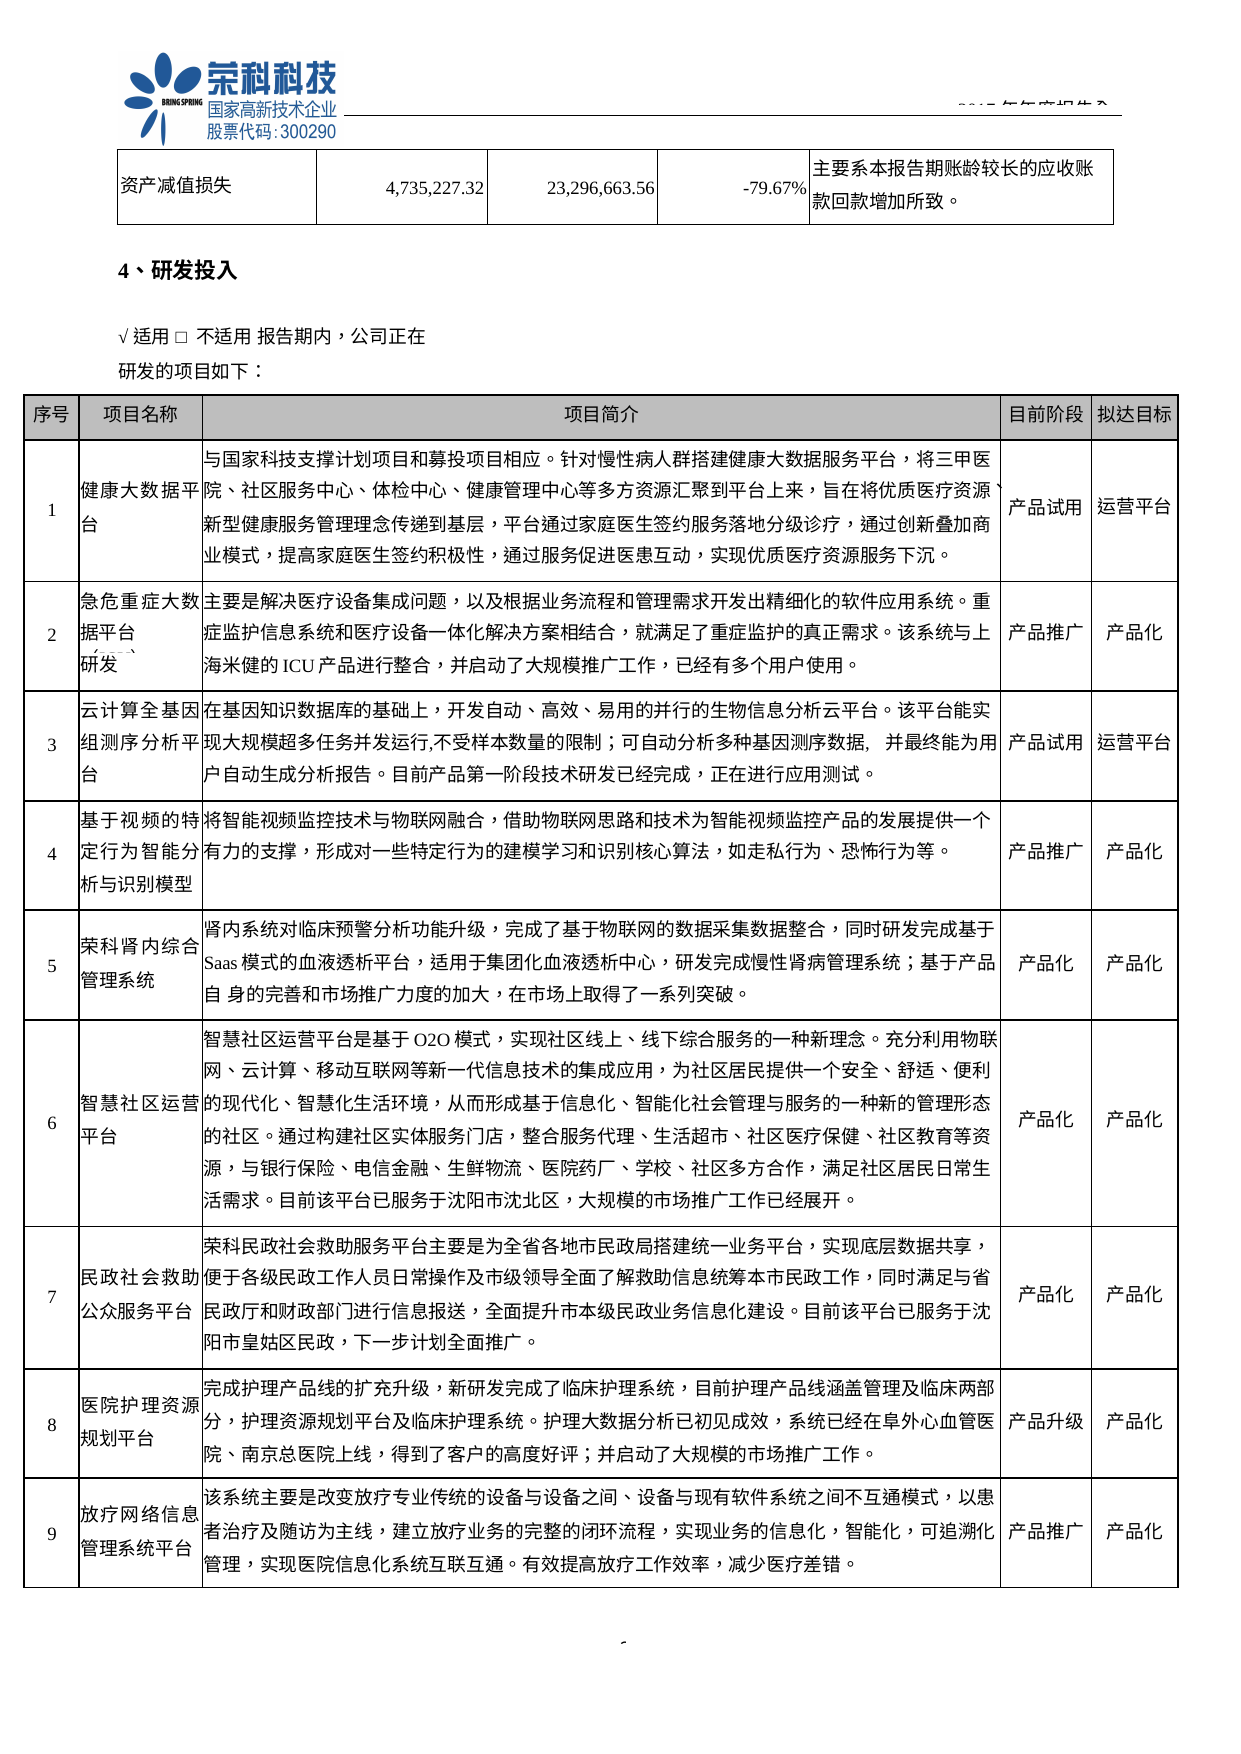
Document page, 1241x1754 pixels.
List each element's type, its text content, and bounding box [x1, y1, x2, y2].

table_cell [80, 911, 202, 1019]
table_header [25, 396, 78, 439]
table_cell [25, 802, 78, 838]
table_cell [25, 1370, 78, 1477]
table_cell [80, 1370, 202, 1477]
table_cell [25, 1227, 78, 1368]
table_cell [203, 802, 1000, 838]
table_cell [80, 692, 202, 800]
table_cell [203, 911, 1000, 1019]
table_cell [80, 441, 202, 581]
subtitle 4、研发投入 [118, 256, 439, 285]
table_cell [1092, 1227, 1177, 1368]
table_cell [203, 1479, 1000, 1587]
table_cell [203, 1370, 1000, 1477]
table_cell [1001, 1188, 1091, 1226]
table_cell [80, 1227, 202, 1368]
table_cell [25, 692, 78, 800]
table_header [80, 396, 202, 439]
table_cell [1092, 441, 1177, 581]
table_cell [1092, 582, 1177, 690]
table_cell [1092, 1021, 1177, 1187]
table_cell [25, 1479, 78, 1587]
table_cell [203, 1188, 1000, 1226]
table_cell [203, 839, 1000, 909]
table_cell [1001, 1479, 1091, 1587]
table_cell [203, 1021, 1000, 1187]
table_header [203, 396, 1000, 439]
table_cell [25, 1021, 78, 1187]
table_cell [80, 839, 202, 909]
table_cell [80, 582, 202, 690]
picture [118, 51, 344, 147]
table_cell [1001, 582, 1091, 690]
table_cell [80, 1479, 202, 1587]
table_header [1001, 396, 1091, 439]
text √ 适用 □ 不适用 报告期内，公司正在研发的项目如下： [118, 323, 439, 384]
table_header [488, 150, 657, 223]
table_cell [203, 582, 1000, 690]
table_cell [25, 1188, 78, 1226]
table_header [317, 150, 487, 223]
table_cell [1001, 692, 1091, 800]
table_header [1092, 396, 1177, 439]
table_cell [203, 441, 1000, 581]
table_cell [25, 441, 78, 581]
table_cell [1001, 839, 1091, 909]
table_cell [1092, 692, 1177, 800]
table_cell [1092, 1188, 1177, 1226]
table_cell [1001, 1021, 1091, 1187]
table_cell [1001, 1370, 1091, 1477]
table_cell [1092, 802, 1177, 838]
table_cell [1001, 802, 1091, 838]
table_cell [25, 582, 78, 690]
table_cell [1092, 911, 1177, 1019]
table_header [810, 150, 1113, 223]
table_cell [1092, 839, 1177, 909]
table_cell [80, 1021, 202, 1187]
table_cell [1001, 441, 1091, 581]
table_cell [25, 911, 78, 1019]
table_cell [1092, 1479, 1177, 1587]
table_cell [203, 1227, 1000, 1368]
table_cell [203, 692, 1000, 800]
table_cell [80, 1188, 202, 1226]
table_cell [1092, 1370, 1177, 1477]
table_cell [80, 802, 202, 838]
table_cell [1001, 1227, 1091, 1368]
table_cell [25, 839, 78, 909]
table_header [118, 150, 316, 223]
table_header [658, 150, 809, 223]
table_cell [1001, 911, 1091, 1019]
